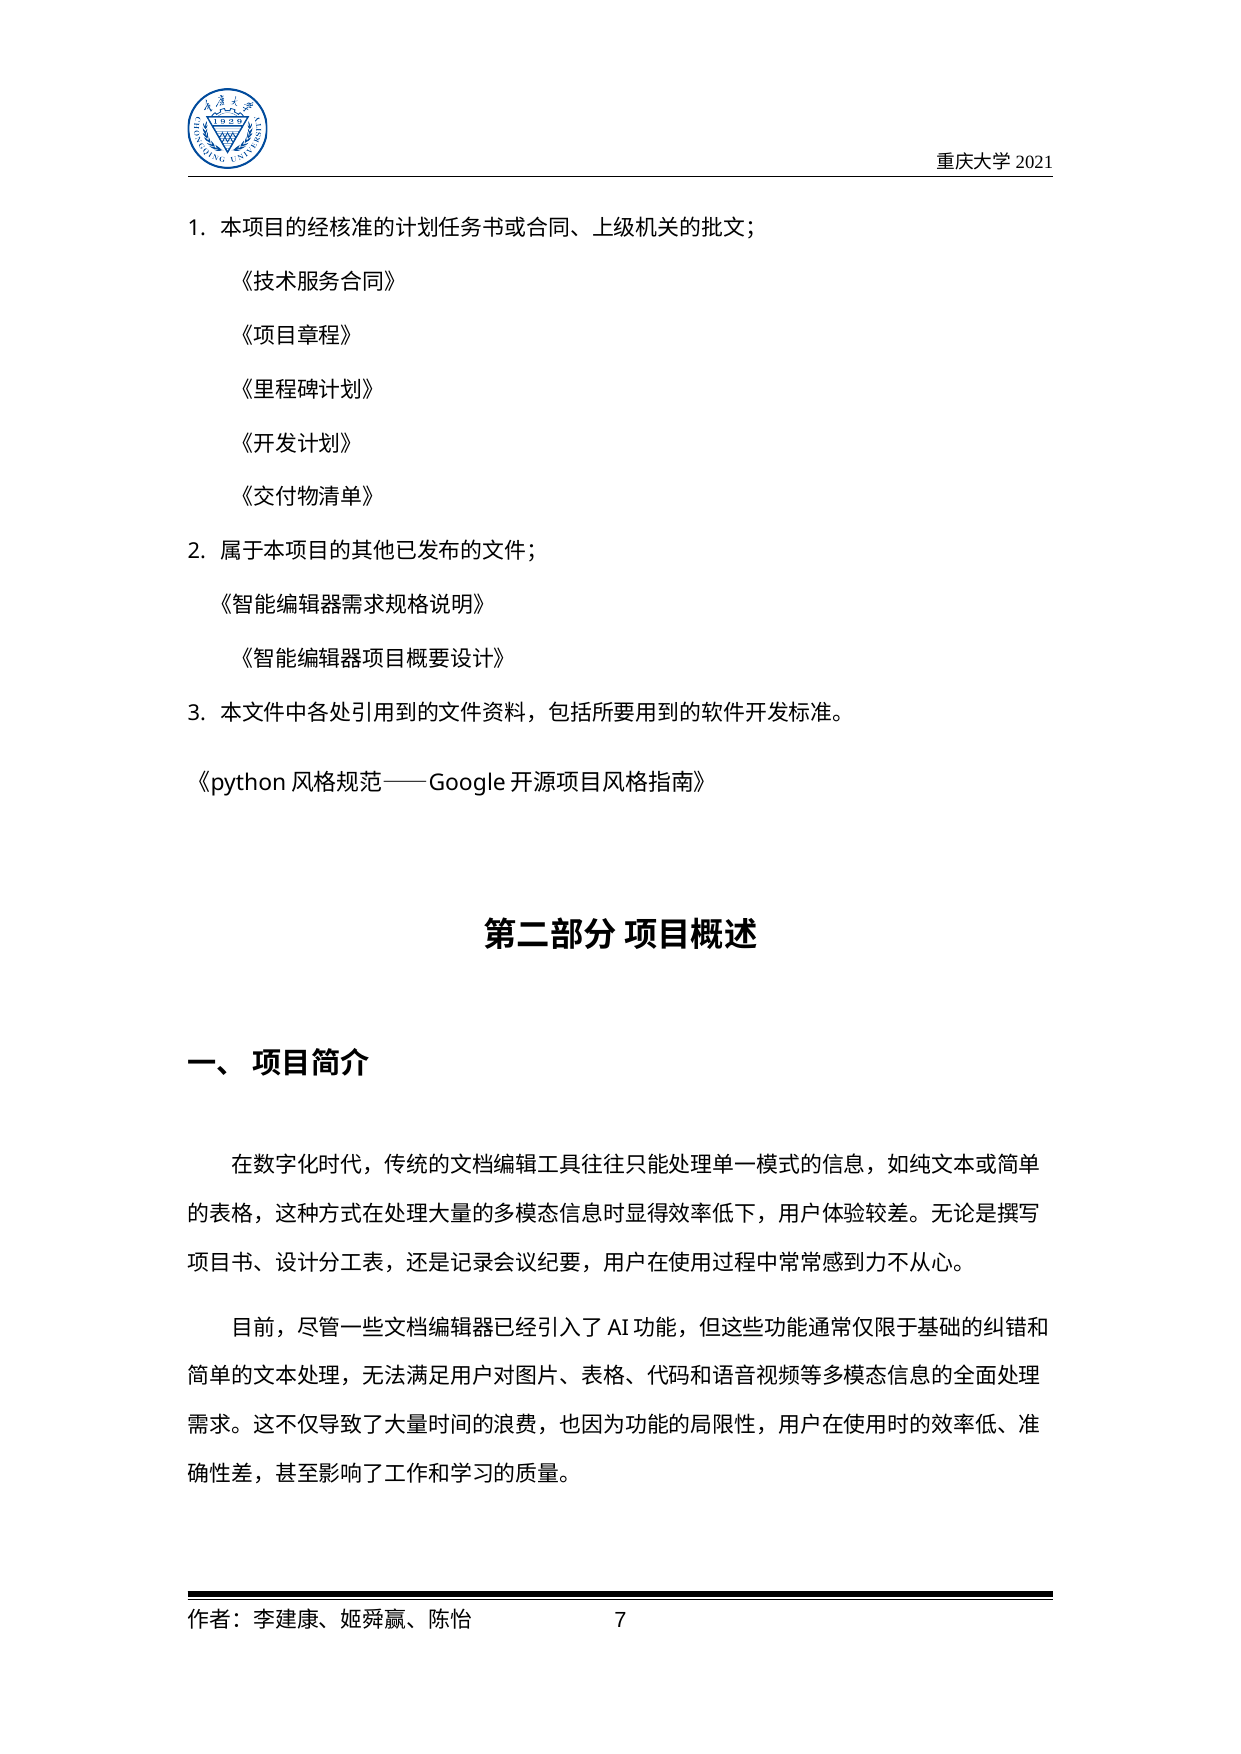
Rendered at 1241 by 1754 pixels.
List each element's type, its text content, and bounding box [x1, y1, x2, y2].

text 《开发计划》 [187, 425, 1053, 458]
list 属于本项目的其他已发布的文件； [187, 533, 1053, 565]
text 在数字化时代，传统的文档编辑工具往往只能处理单一模式的信息，如纯文本或简单的表格，这种方式在处理大量的多模态信息时显得效率低下，用户体验较差。无论是撰写项目书、设计分工表，还是记录会议纪要，用户在使用过程中常常感到力不从心。 [187, 1147, 1053, 1277]
subtitle 项目概述 [187, 899, 1053, 964]
picture [187, 88, 268, 169]
subtitle 项目简介 [187, 1028, 1053, 1093]
text 《智能编辑器需求规格说明》 [187, 587, 1053, 619]
text 《python风格规范——Google开源项目风格指南》 [187, 748, 1053, 813]
text 目前，尽管一些文档编辑器已经引入了AI功能，但这些功能通常仅限于基础的纠错和简单的文本处理，无法满足用户对图片、表格、代码和语音视频等多模态信息的全面处理需求。这不仅导致了大量时间的浪费，也因为功能的局限性，用户在使用时的效率低、准确性差，甚至影响了工作和学习的质量。 [187, 1309, 1053, 1488]
text 《智能编辑器项目概要设计》 [187, 641, 1053, 673]
list 本文件中各处引用到的文件资料，包括所要用到的软件开发标准。 [187, 694, 1053, 727]
list 本项目的经核准的计划任务书或合同、上级机关的批文； [187, 210, 1053, 242]
text 《技术服务合同》 [187, 263, 1053, 296]
text 《项目章程》 [187, 317, 1053, 350]
text 《里程碑计划》 [187, 371, 1053, 404]
text 《交付物清单》 [187, 479, 1053, 511]
